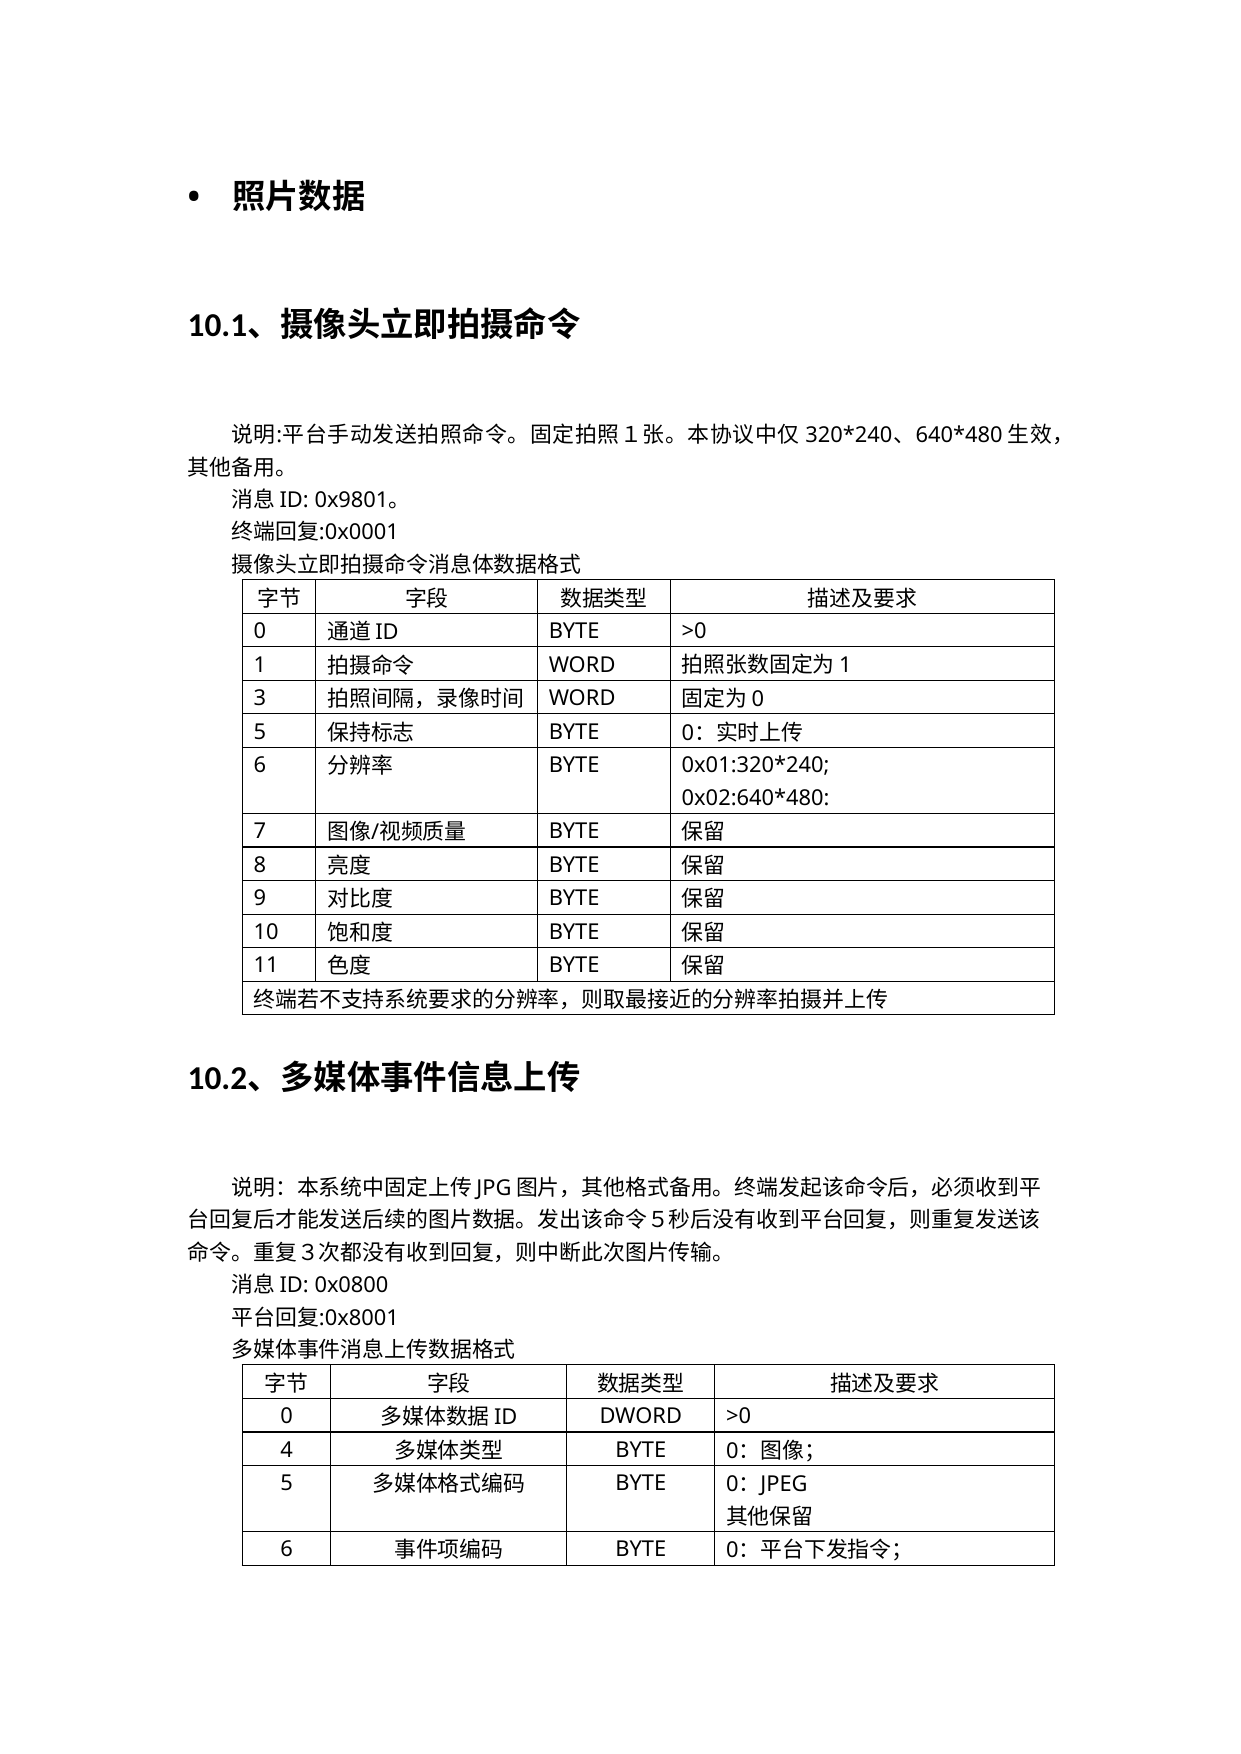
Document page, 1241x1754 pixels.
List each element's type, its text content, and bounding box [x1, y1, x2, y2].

table_cell 固定为0 [671, 681, 1054, 713]
table_cell 多媒体格式编码 [331, 1466, 566, 1531]
table_cell 10 [243, 915, 315, 947]
table_cell 0 [243, 614, 315, 646]
table_cell 6 [243, 1532, 330, 1564]
table_cell 保留 [671, 915, 1054, 947]
table_cell 保留 [671, 948, 1054, 981]
table_header 字段 [316, 580, 537, 613]
table_cell 亮度 [316, 848, 537, 880]
text 消息ID: 0x9801。 [187, 482, 1053, 514]
table_header 字节 [243, 1365, 330, 1398]
table_cell 通道ID [316, 614, 537, 646]
table_cell 0x01:320*240; 0x02:640*480: [671, 748, 1054, 813]
text 说明:平台手动发送拍照命令。固定拍照１张。本协议中仅320*240、640*480生效，其他备用。 [187, 417, 1053, 482]
table_cell 保持标志 [316, 714, 537, 747]
table_cell 9 [243, 881, 315, 913]
table_cell 5 [243, 714, 315, 747]
table_cell BYTE [538, 848, 670, 880]
table_cell BYTE [538, 714, 670, 747]
table_cell 7 [243, 814, 315, 846]
table_cell 8 [243, 848, 315, 880]
table_cell 保留 [671, 814, 1054, 846]
table_header 字段 [331, 1365, 566, 1398]
table_cell 多媒体类型 [331, 1433, 566, 1465]
text 10.2、多媒体事件信息上传 [187, 1042, 1053, 1107]
table_header 数据类型 [567, 1365, 714, 1398]
table_cell 6 [243, 748, 315, 813]
text 终端回复:0x0001 [187, 514, 1053, 547]
text 平台回复:0x8001 [187, 1299, 1053, 1332]
text 10.1、摄像头立即拍摄命令 [187, 289, 1053, 354]
table_cell 4 [243, 1433, 330, 1465]
table_cell WORD [538, 647, 670, 680]
table_cell 0：图像； [715, 1433, 1054, 1465]
table_cell 0：JPEG 其他保留 [715, 1466, 1054, 1531]
list 照片数据 [187, 162, 1053, 227]
table_cell 拍摄命令 [316, 647, 537, 680]
table_header 字节 [243, 580, 315, 613]
table_cell 色度 [316, 948, 537, 981]
table_cell BYTE [538, 948, 670, 981]
table_cell BYTE [538, 915, 670, 947]
table_header 描述及要求 [715, 1365, 1054, 1398]
table_cell >0 [715, 1399, 1054, 1431]
text 多媒体事件消息上传数据格式 [187, 1332, 1053, 1364]
table_cell 1 [243, 647, 315, 680]
table_cell BYTE [538, 748, 670, 813]
table_cell BYTE [567, 1532, 714, 1564]
table_cell 0 [243, 1399, 330, 1431]
table_cell 0：实时上传 [671, 714, 1054, 747]
table_cell BYTE [567, 1433, 714, 1465]
table_cell 0：平台下发指令； 1：定时拍照； 2：紧急报警； 3：碰撞侧翻报警； 4：教练签到； 5：教练签退； 6：学员签到； 7：学员签退； 8：进区域； 9：出区域； 10：紧急刹车； 11：开车门； 12： [715, 1532, 1054, 1564]
table_cell 保留 [671, 848, 1054, 880]
table_cell BYTE [538, 814, 670, 846]
table_cell 11 [243, 948, 315, 981]
table_cell 对比度 [316, 881, 537, 913]
text 摄像头立即拍摄命令消息体数据格式 [187, 547, 1053, 579]
table_cell BYTE [538, 881, 670, 913]
table_cell 多媒体数据ID [331, 1399, 566, 1431]
table_cell 3 [243, 681, 315, 713]
table_header 数据类型 [538, 580, 670, 613]
table_cell DWORD [567, 1399, 714, 1431]
table_cell BYTE [567, 1466, 714, 1531]
table_cell 终端若不支持系统要求的分辨率，则取最接近的分辨率拍摄并上传 [243, 982, 1054, 1014]
table_cell 图像/视频质量 [316, 814, 537, 846]
table_cell 分辨率 [316, 748, 537, 813]
table_cell 事件项编码 [331, 1532, 566, 1564]
text 消息ID: 0x0800 [187, 1267, 1053, 1299]
table_cell >0 [671, 614, 1054, 646]
table_cell 饱和度 [316, 915, 537, 947]
table_cell 5 [243, 1466, 330, 1531]
table_cell 拍照张数固定为1 [671, 647, 1054, 680]
text 说明：本系统中固定上传JPG图片，其他格式备用。终端发起该命令后，必须收到平台回复后才能发送后续的图片数据。发出该命令５秒后没有收到平台回复，则重复发送该命令。重复３次都没有收到回复，则中断此次图片传输。 [187, 1169, 1053, 1267]
table_cell 保留 [671, 881, 1054, 913]
table_cell BYTE [538, 614, 670, 646]
table_cell 拍照间隔，录像时间 [316, 681, 537, 713]
table_cell WORD [538, 681, 670, 713]
table_header 描述及要求 [671, 580, 1054, 613]
